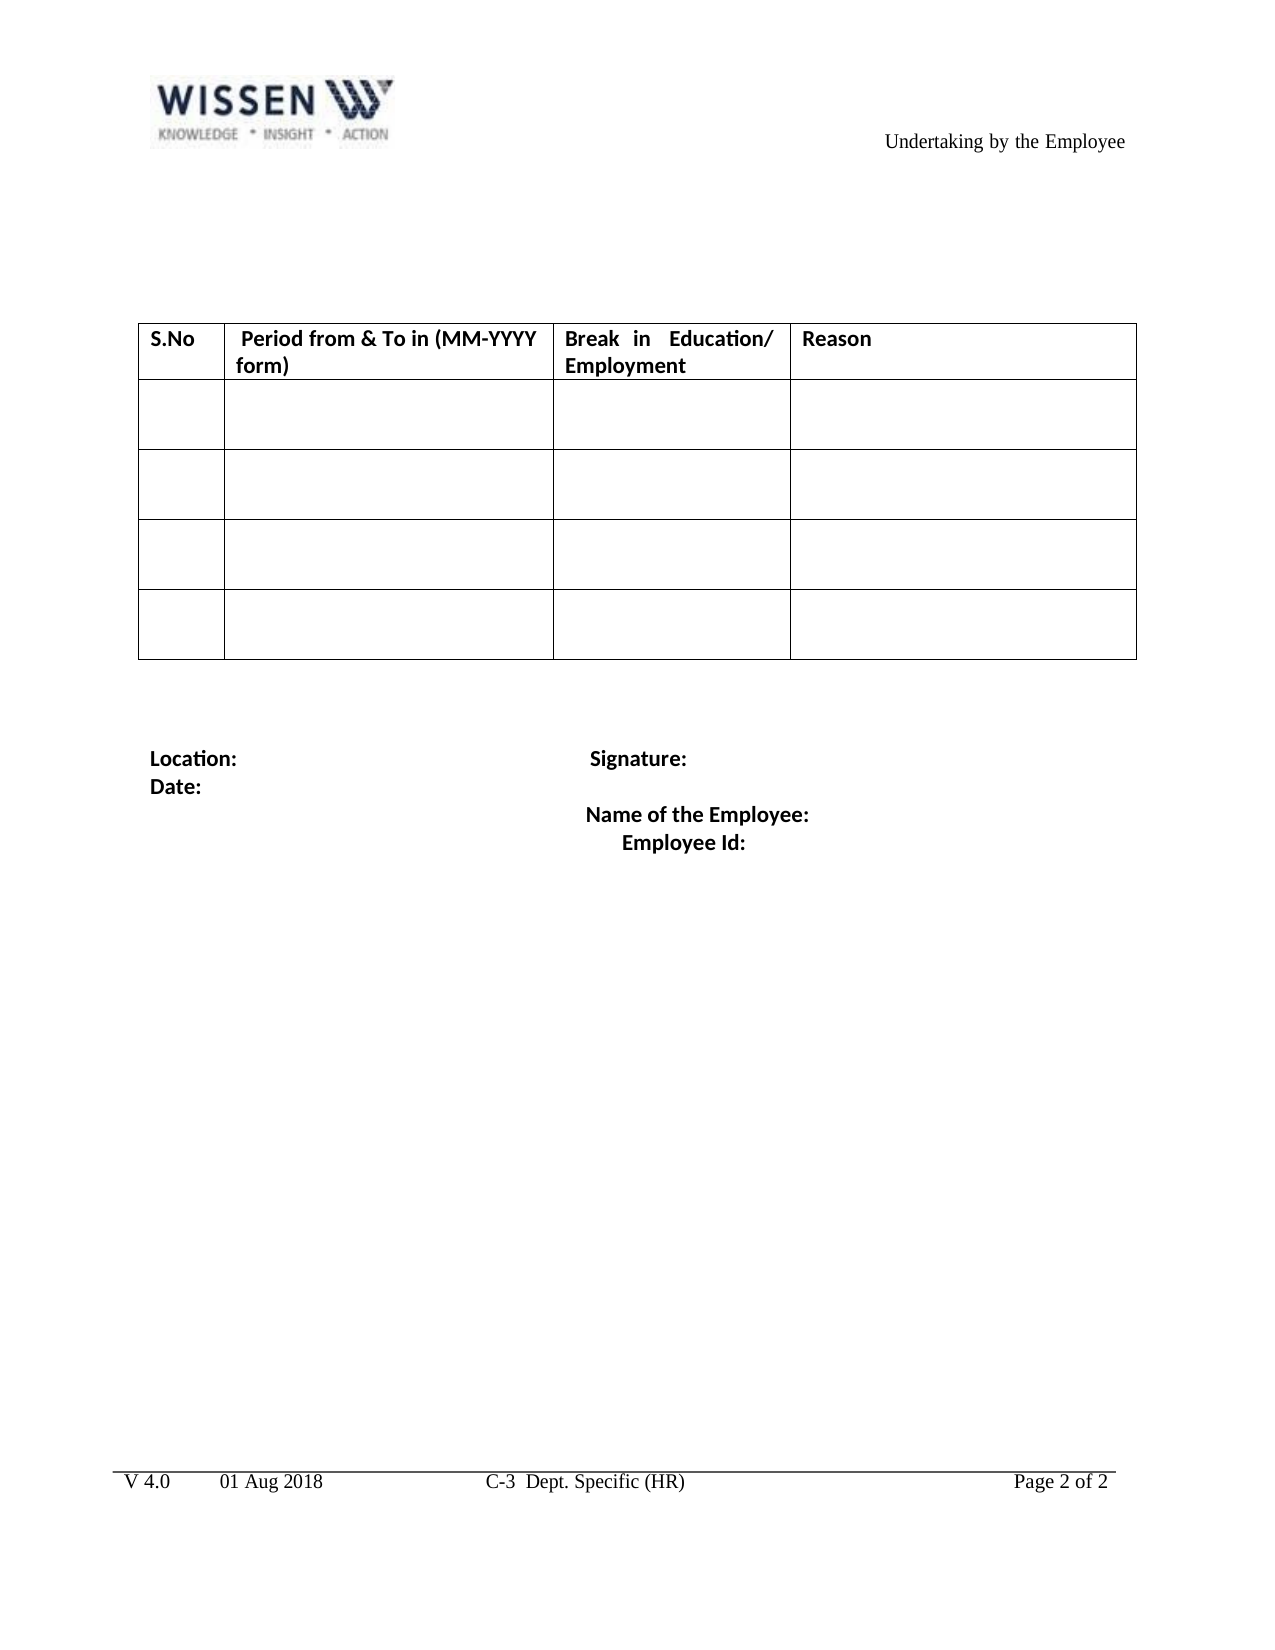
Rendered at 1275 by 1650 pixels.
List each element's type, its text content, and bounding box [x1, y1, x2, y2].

table_cell [139, 590, 224, 659]
table_header Reason [791, 324, 1136, 379]
text Date: [150, 772, 1148, 800]
table_header Period from & To in (MM-YYYY form) [225, 324, 553, 379]
table_cell [791, 450, 1136, 519]
table_cell [139, 450, 224, 519]
text Location: Signature: [150, 744, 1148, 772]
table_cell [554, 590, 790, 659]
table_header S.No [139, 324, 224, 379]
text Undertaking by the Employee [112, 129, 1125, 153]
table_cell [791, 380, 1136, 449]
table_cell [225, 380, 553, 449]
table_cell [791, 590, 1136, 659]
text V 4.0 01 Aug 2018 C-3 Dept. Specific (HR) Page 2 of 2 [124, 1467, 1148, 1492]
table_cell [225, 520, 553, 589]
picture [150, 75, 396, 149]
table_cell [225, 590, 553, 659]
table_cell [554, 380, 790, 449]
table_cell [139, 520, 224, 589]
table_cell [225, 450, 553, 519]
table_cell [554, 520, 790, 589]
text Name of the Employee: Employee Id: [586, 800, 811, 856]
table_cell [554, 450, 790, 519]
table_cell [139, 380, 224, 449]
table_header Break in Education/ Employment [554, 324, 790, 379]
table_cell [791, 520, 1136, 589]
